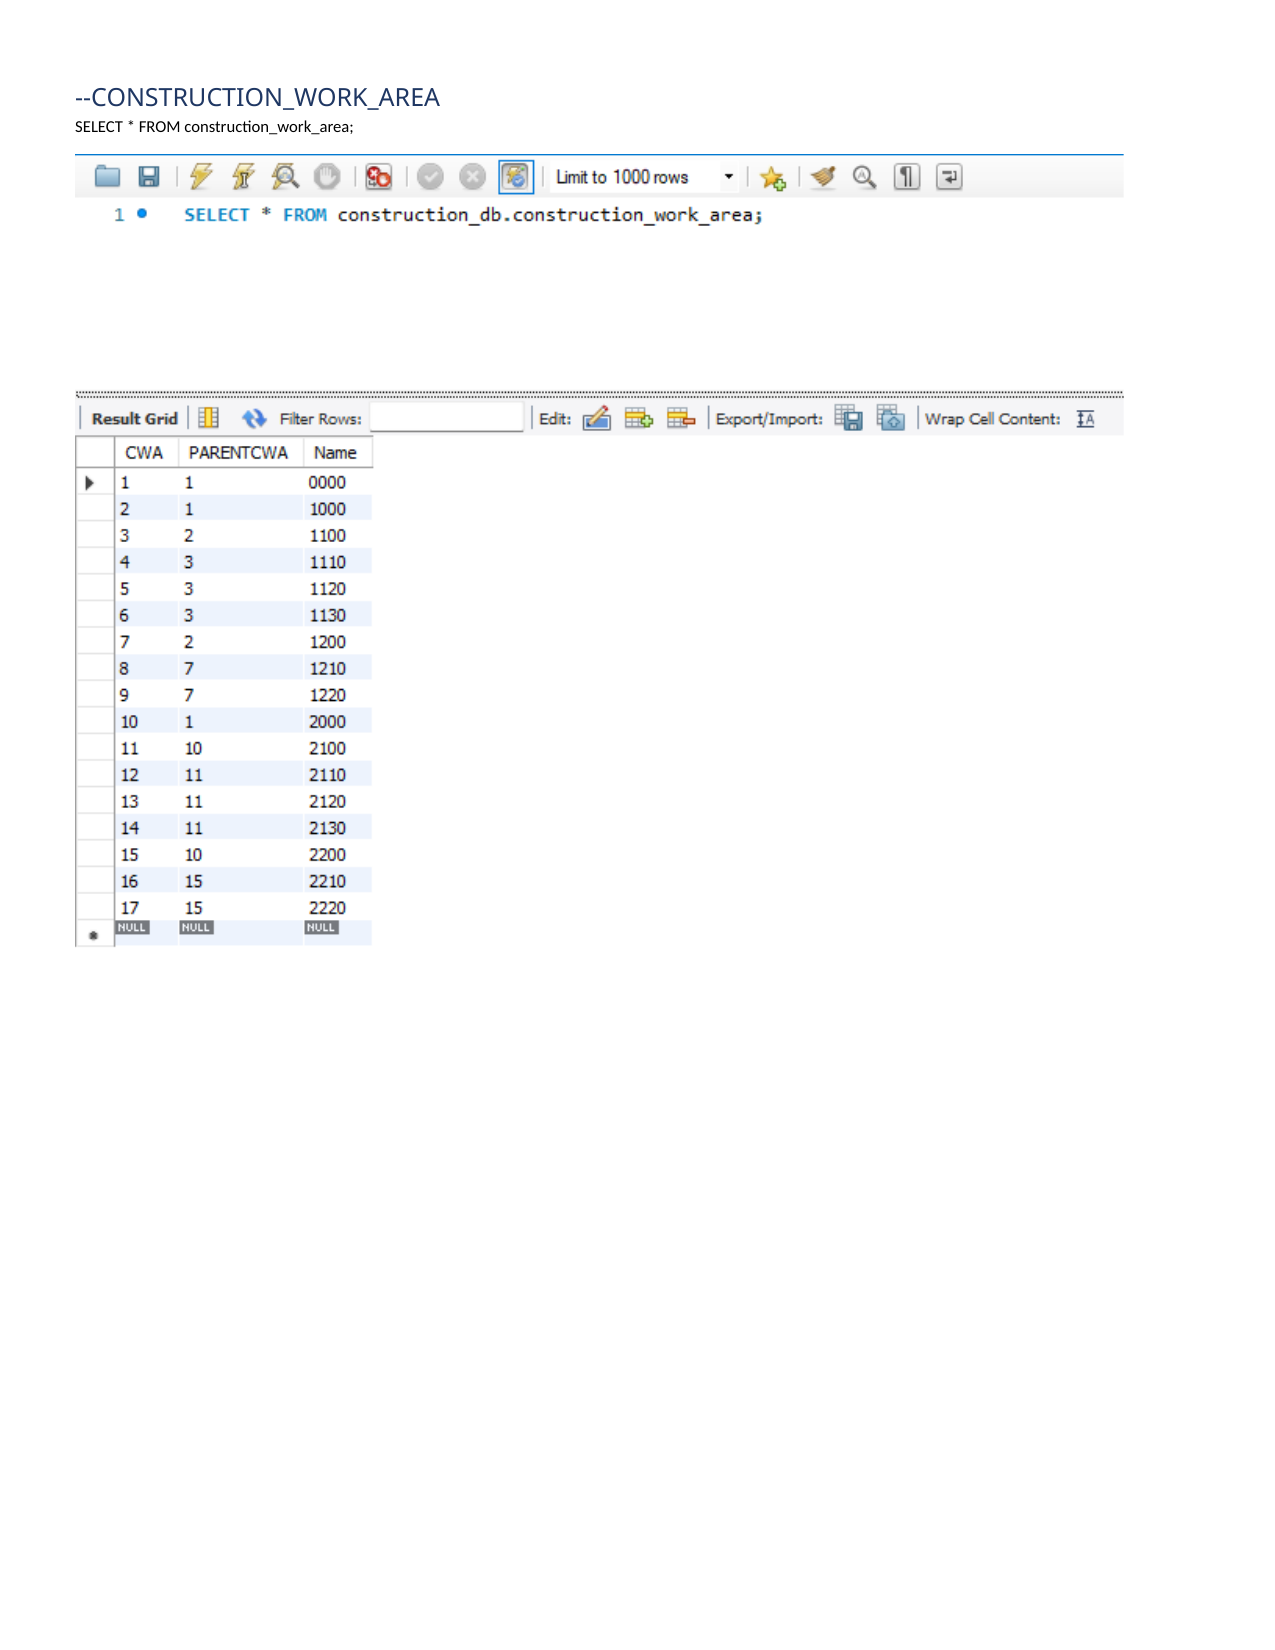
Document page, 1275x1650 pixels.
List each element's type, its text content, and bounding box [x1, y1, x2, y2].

subtitle --CONSTRUCTION_WORK_AREA [75, 79, 1200, 113]
picture [75, 154, 1124, 955]
text SELECT * FROM construction_work_area; [75, 116, 1200, 136]
